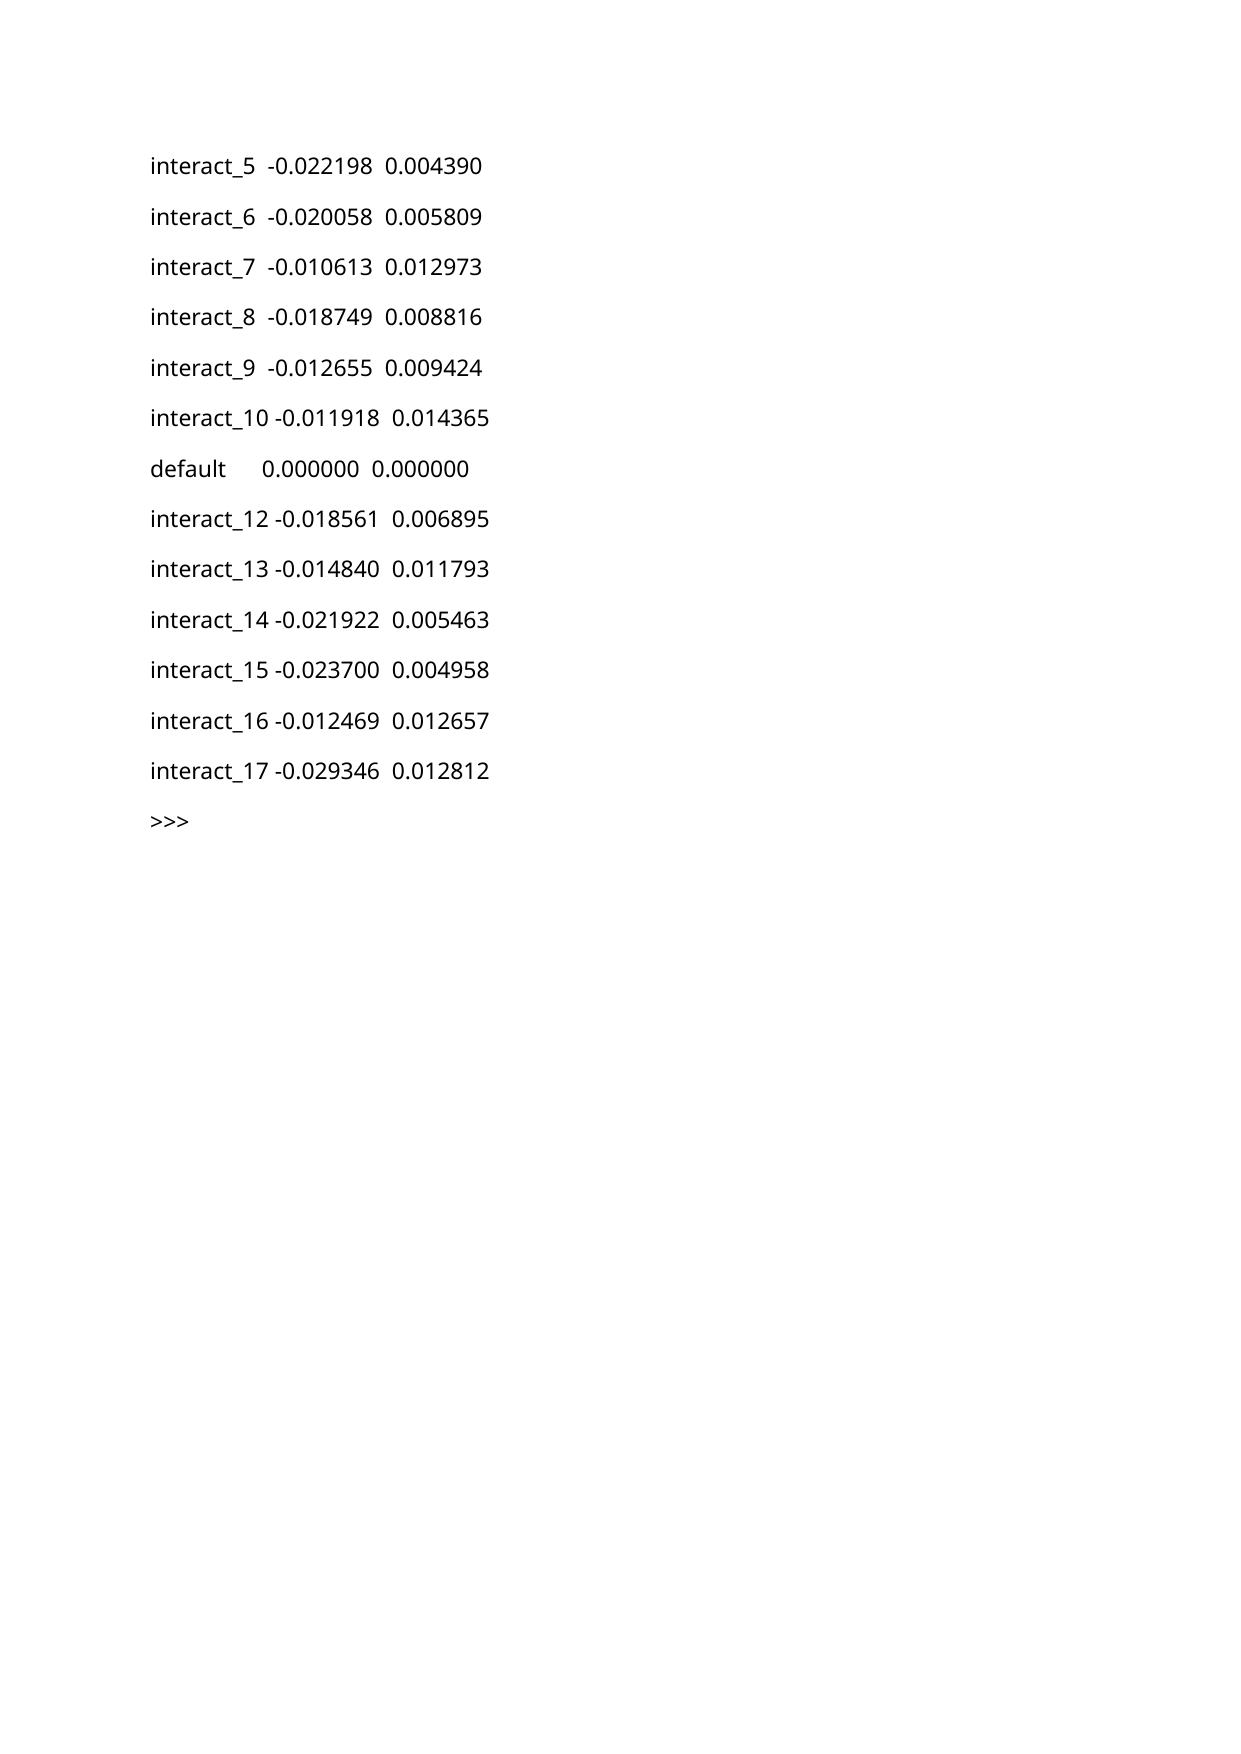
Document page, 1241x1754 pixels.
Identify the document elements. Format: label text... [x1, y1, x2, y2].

text interact_15 -0.023700 0.004958 [150, 654, 1090, 685]
text >>> [150, 805, 1090, 837]
text interact_10 -0.011918 0.014365 [150, 402, 1090, 433]
text interact_9 -0.012655 0.009424 [150, 352, 1090, 383]
text interact_7 -0.010613 0.012973 [150, 251, 1090, 282]
text interact_14 -0.021922 0.005463 [150, 604, 1090, 635]
text interact_5 -0.022198 0.004390 [150, 150, 1090, 181]
text interact_8 -0.018749 0.008816 [150, 301, 1090, 332]
text default 0.000000 0.000000 [150, 452, 1090, 484]
text interact_13 -0.014840 0.011793 [150, 553, 1090, 584]
text interact_6 -0.020058 0.005809 [150, 200, 1090, 232]
text interact_16 -0.012469 0.012657 [150, 704, 1090, 736]
text interact_12 -0.018561 0.006895 [150, 503, 1090, 534]
text interact_17 -0.029346 0.012812 [150, 755, 1090, 786]
